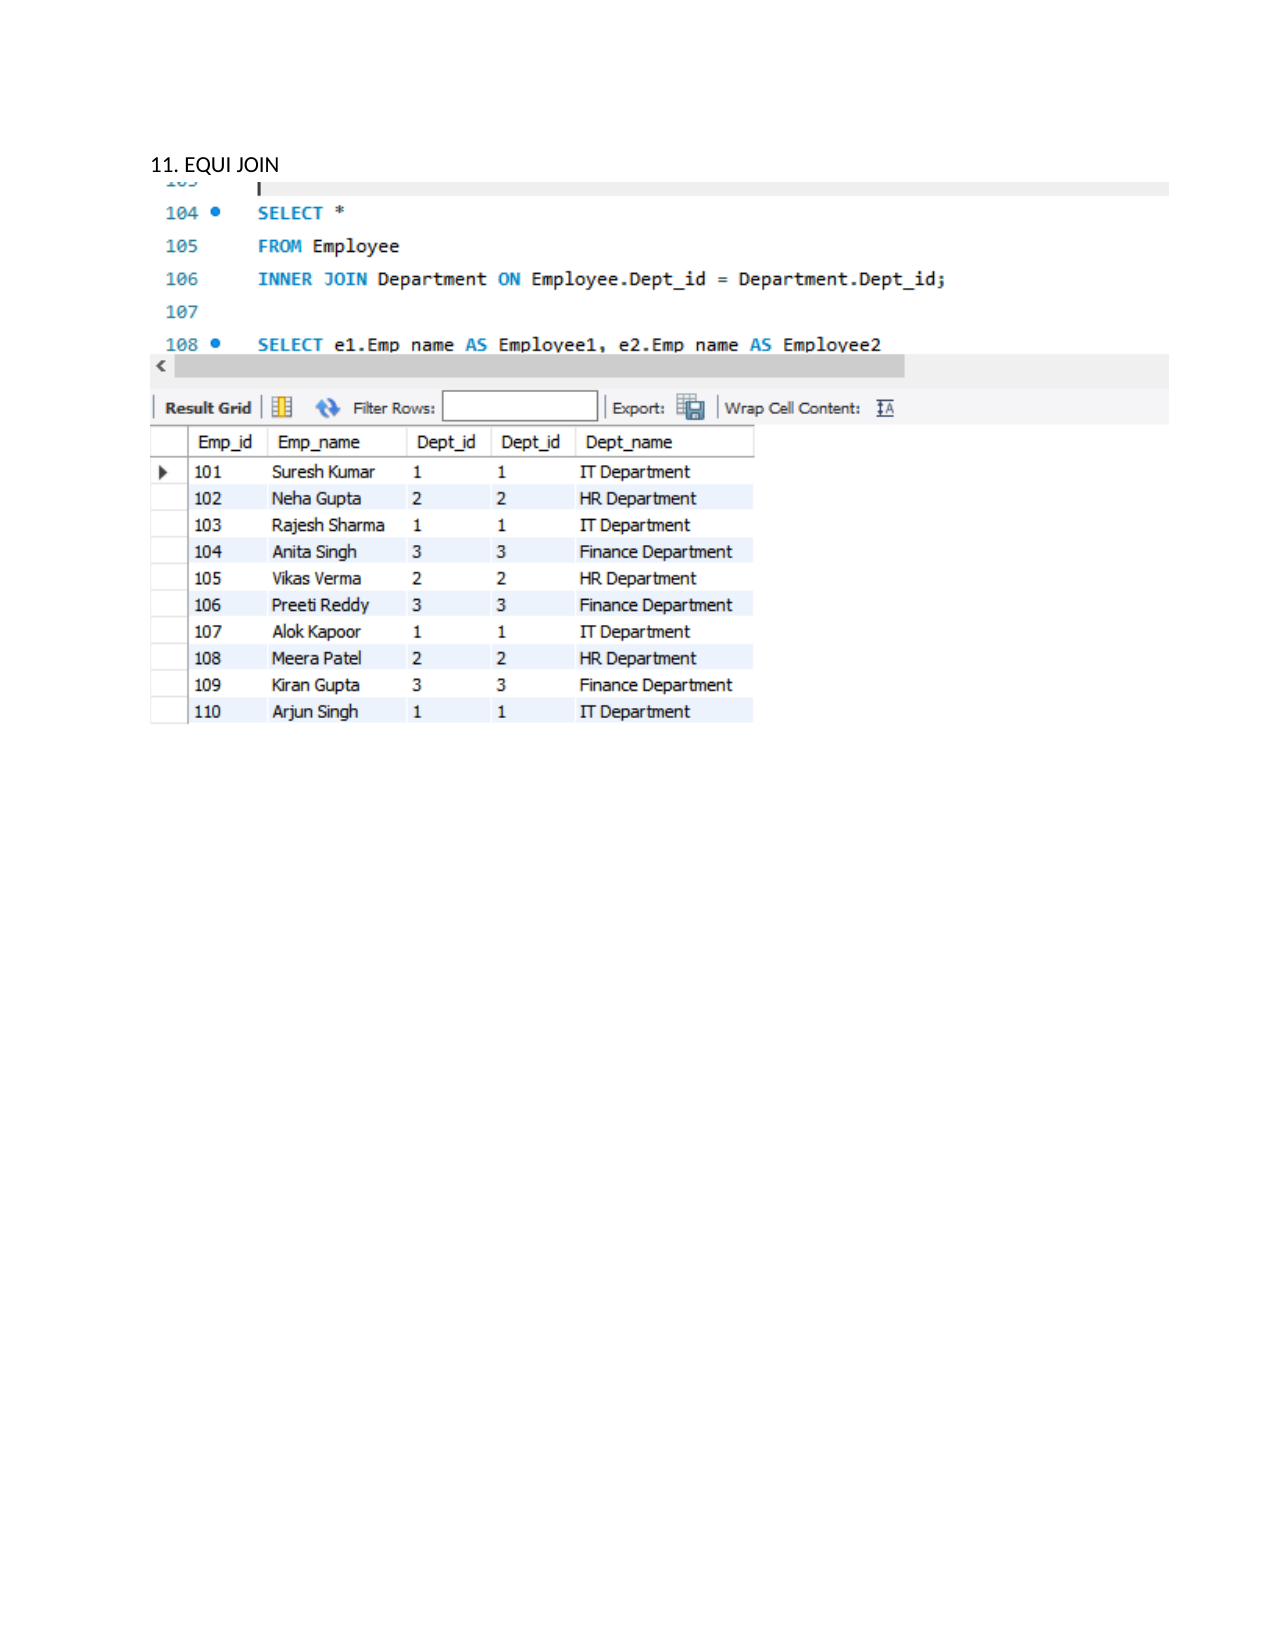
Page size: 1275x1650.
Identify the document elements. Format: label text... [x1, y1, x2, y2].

picture [150, 182, 1169, 776]
text 11. EQUI JOIN [150, 150, 1125, 182]
